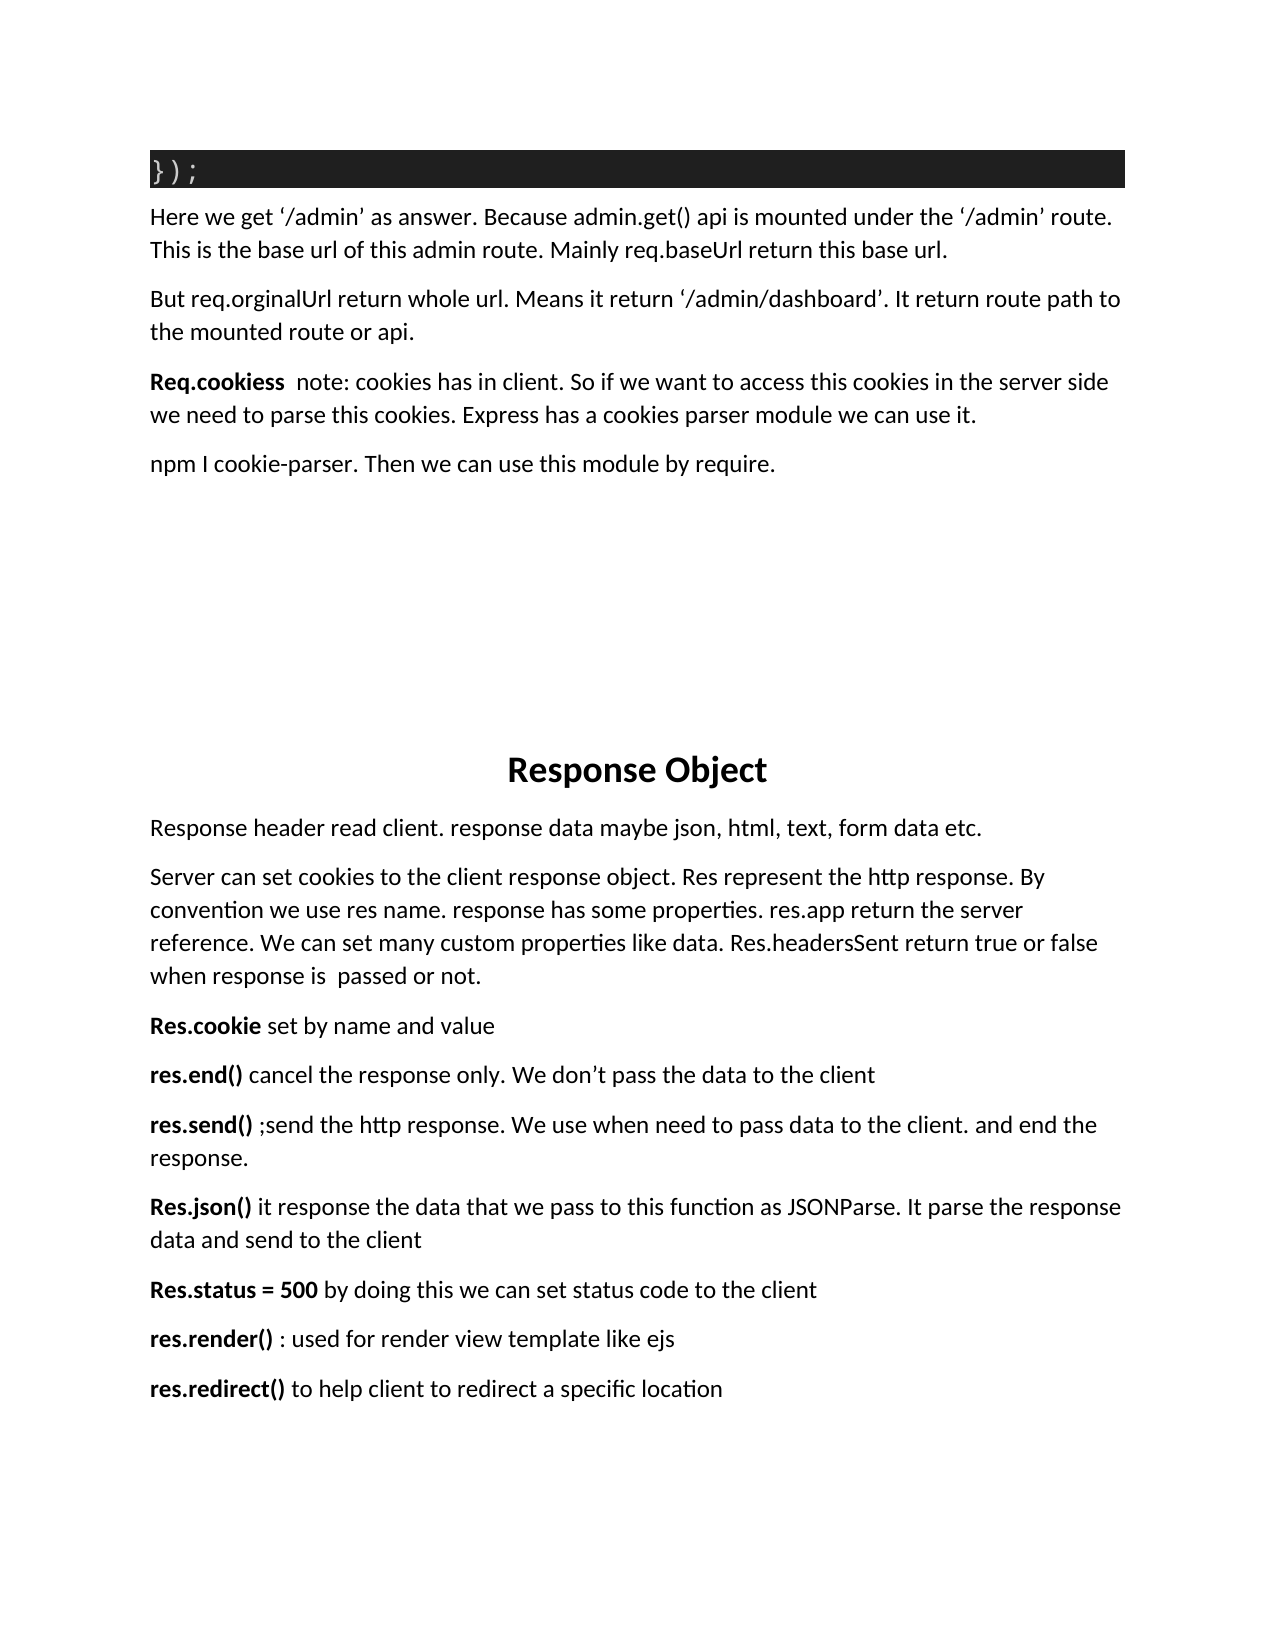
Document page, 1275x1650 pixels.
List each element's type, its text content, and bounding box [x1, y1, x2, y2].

text }); [150, 150, 1125, 188]
text Res.json() it response the data that we pass to this function as JSONParse. It parse the response data and send to the client [150, 1192, 1125, 1255]
text npm I cookie-parser. Then we can use this module by require. [150, 448, 1125, 479]
text But req.orginalUrl return whole url. Means it return ‘/admin/dashboard’. It return route path to the mounted route or api. [150, 283, 1125, 347]
text res.send() ;send the http response. We use when need to pass data to the client. and end the response. [150, 1109, 1125, 1172]
text res.render() : used for render view template like ejs [150, 1324, 1125, 1354]
text Here we get ‘/admin’ as answer. Because admin.get() api is mounted under the ‘/admin’ route. This is the base url of this admin route. Mainly req.baseUrl return this base url. [150, 201, 1125, 264]
text Req.cookiess note: cookies has in client. So if we want to access this cookies in the server side we need to parse this cookies. Express has a cookies parser module we can use it. [150, 366, 1125, 429]
text res.end() cancel the response only. We don’t pass the data to the client [150, 1059, 1125, 1090]
text Response Object [150, 746, 1125, 792]
text Res.cookie set by name and value [150, 1010, 1125, 1040]
text Response header read client. response data maybe json, html, text, form data etc. [150, 812, 1125, 842]
text Server can set cookies to the client response object. Res represent the http response. By convention we use res name. response has some properties. res.app return the server reference. We can set many custom properties like data. Res.headersSent return true or false when response is passed or not. [150, 862, 1125, 991]
text Res.status = 500 by doing this we can set status code to the client [150, 1274, 1125, 1304]
text res.redirect() to help client to redirect a specific location [150, 1373, 1125, 1404]
